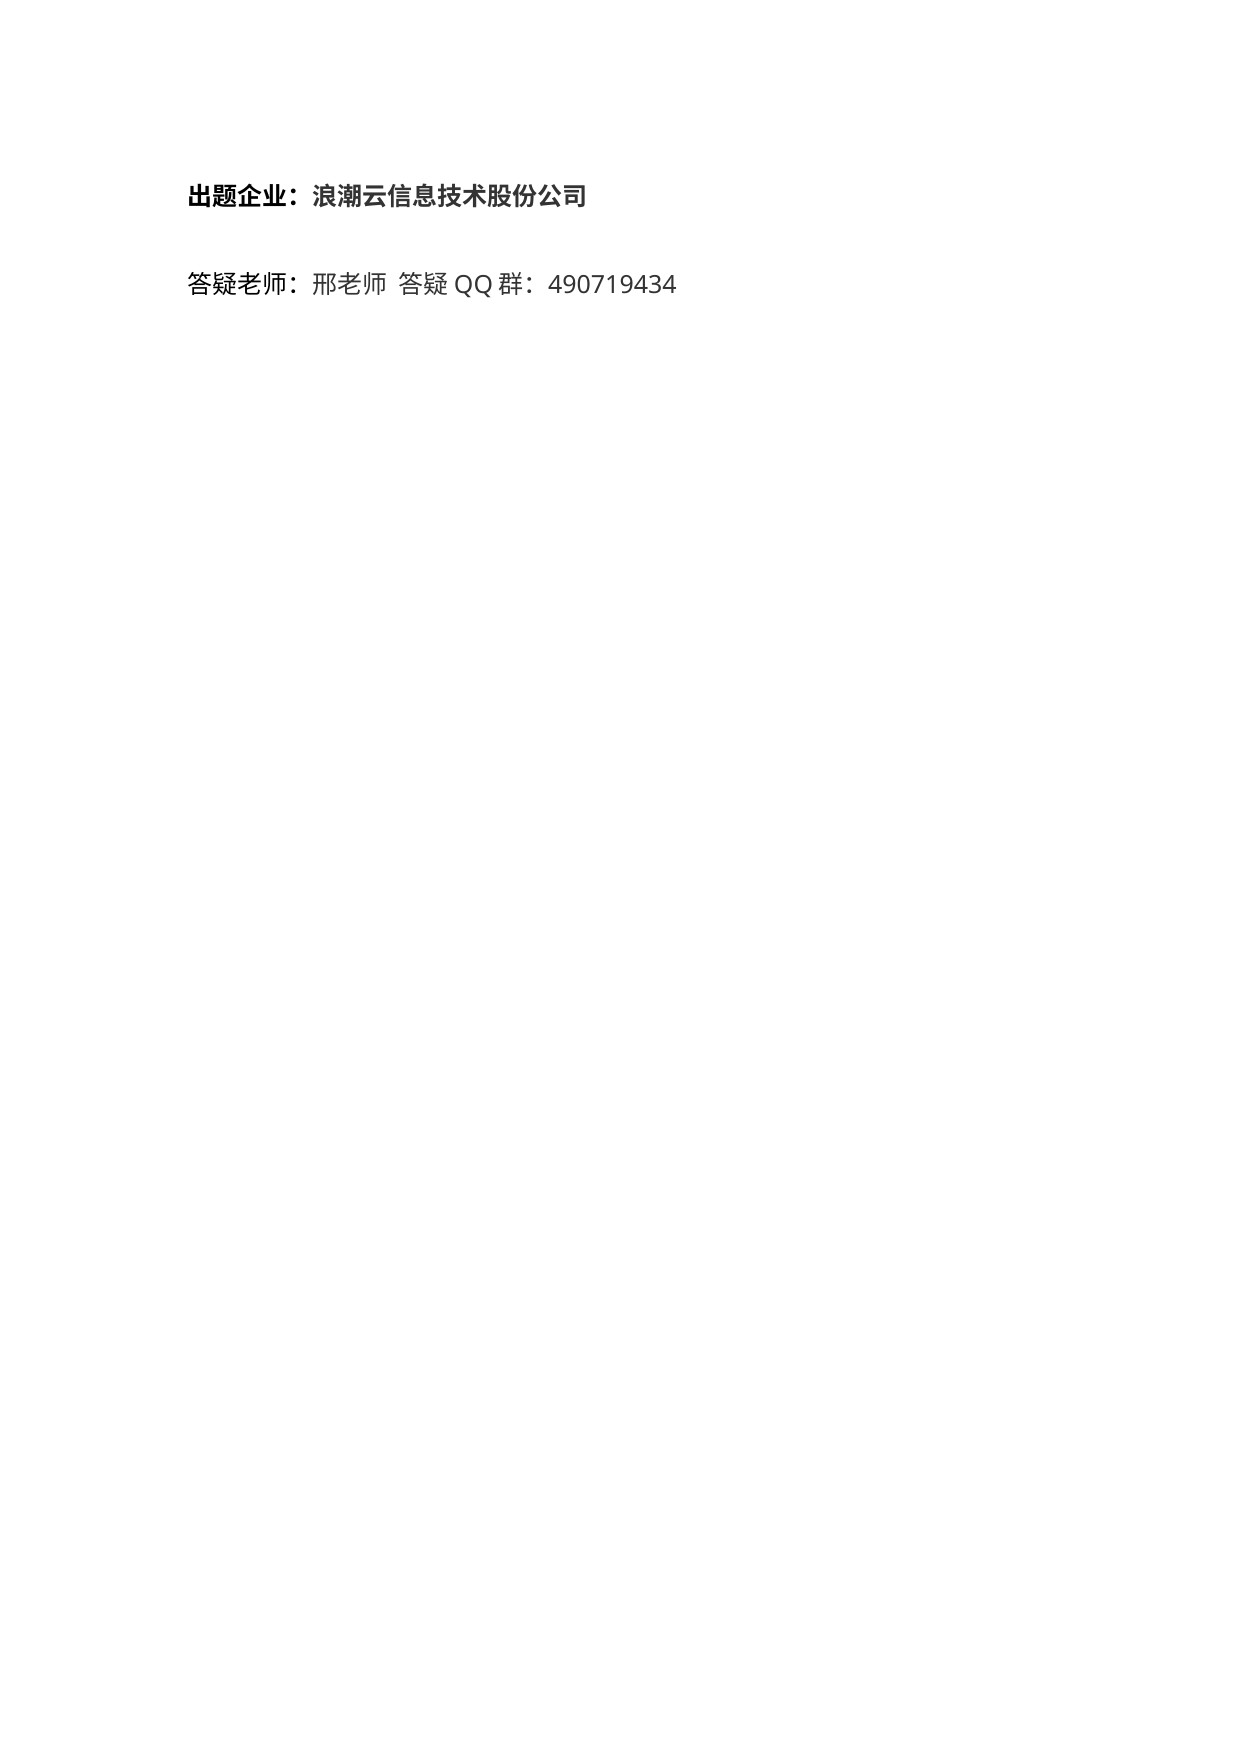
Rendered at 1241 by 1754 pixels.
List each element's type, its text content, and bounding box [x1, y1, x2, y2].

text 出题企业：浪潮云信息技术股份公司 [187, 162, 1053, 227]
text 答疑老师：邢老师 答疑QQ群：490719434 [187, 251, 1053, 316]
